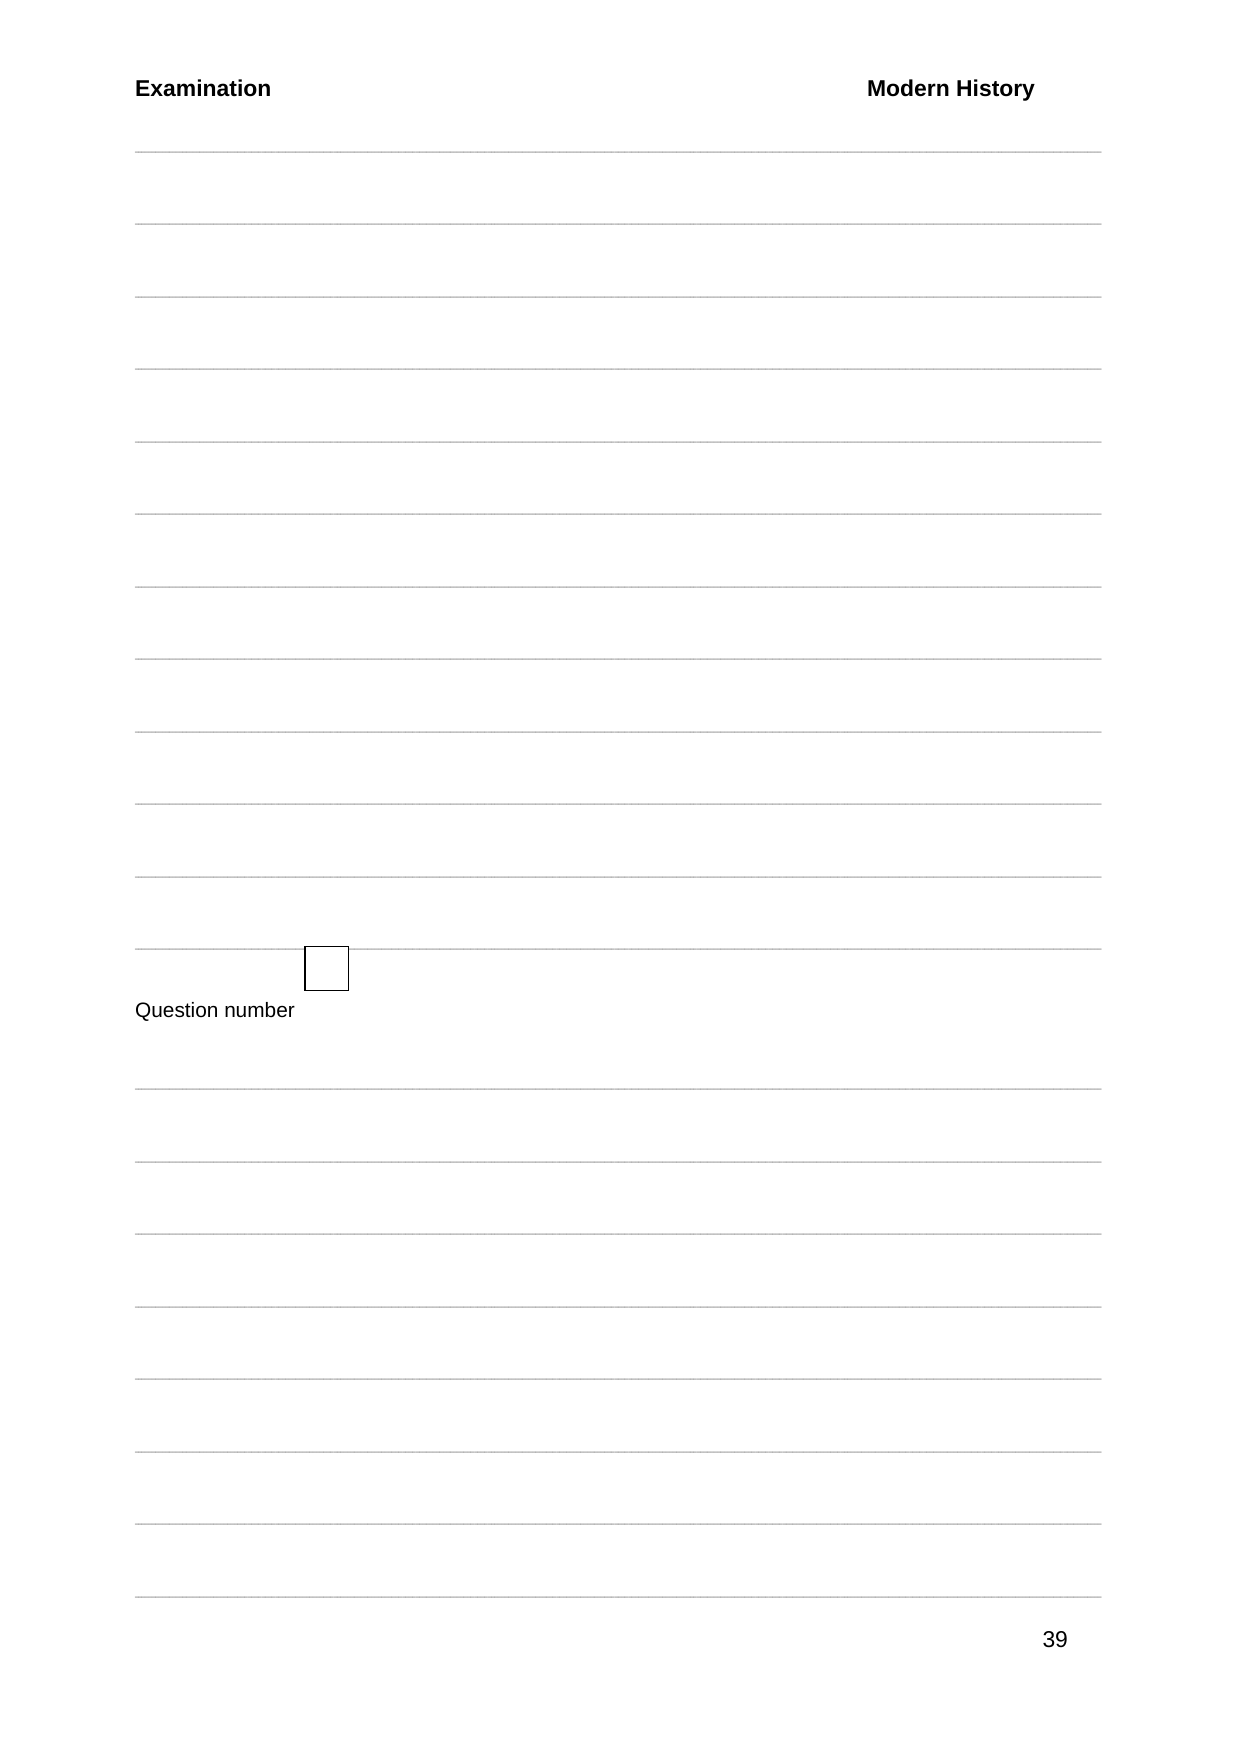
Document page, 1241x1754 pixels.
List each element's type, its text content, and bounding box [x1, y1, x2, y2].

text Question number [135, 998, 1105, 1022]
